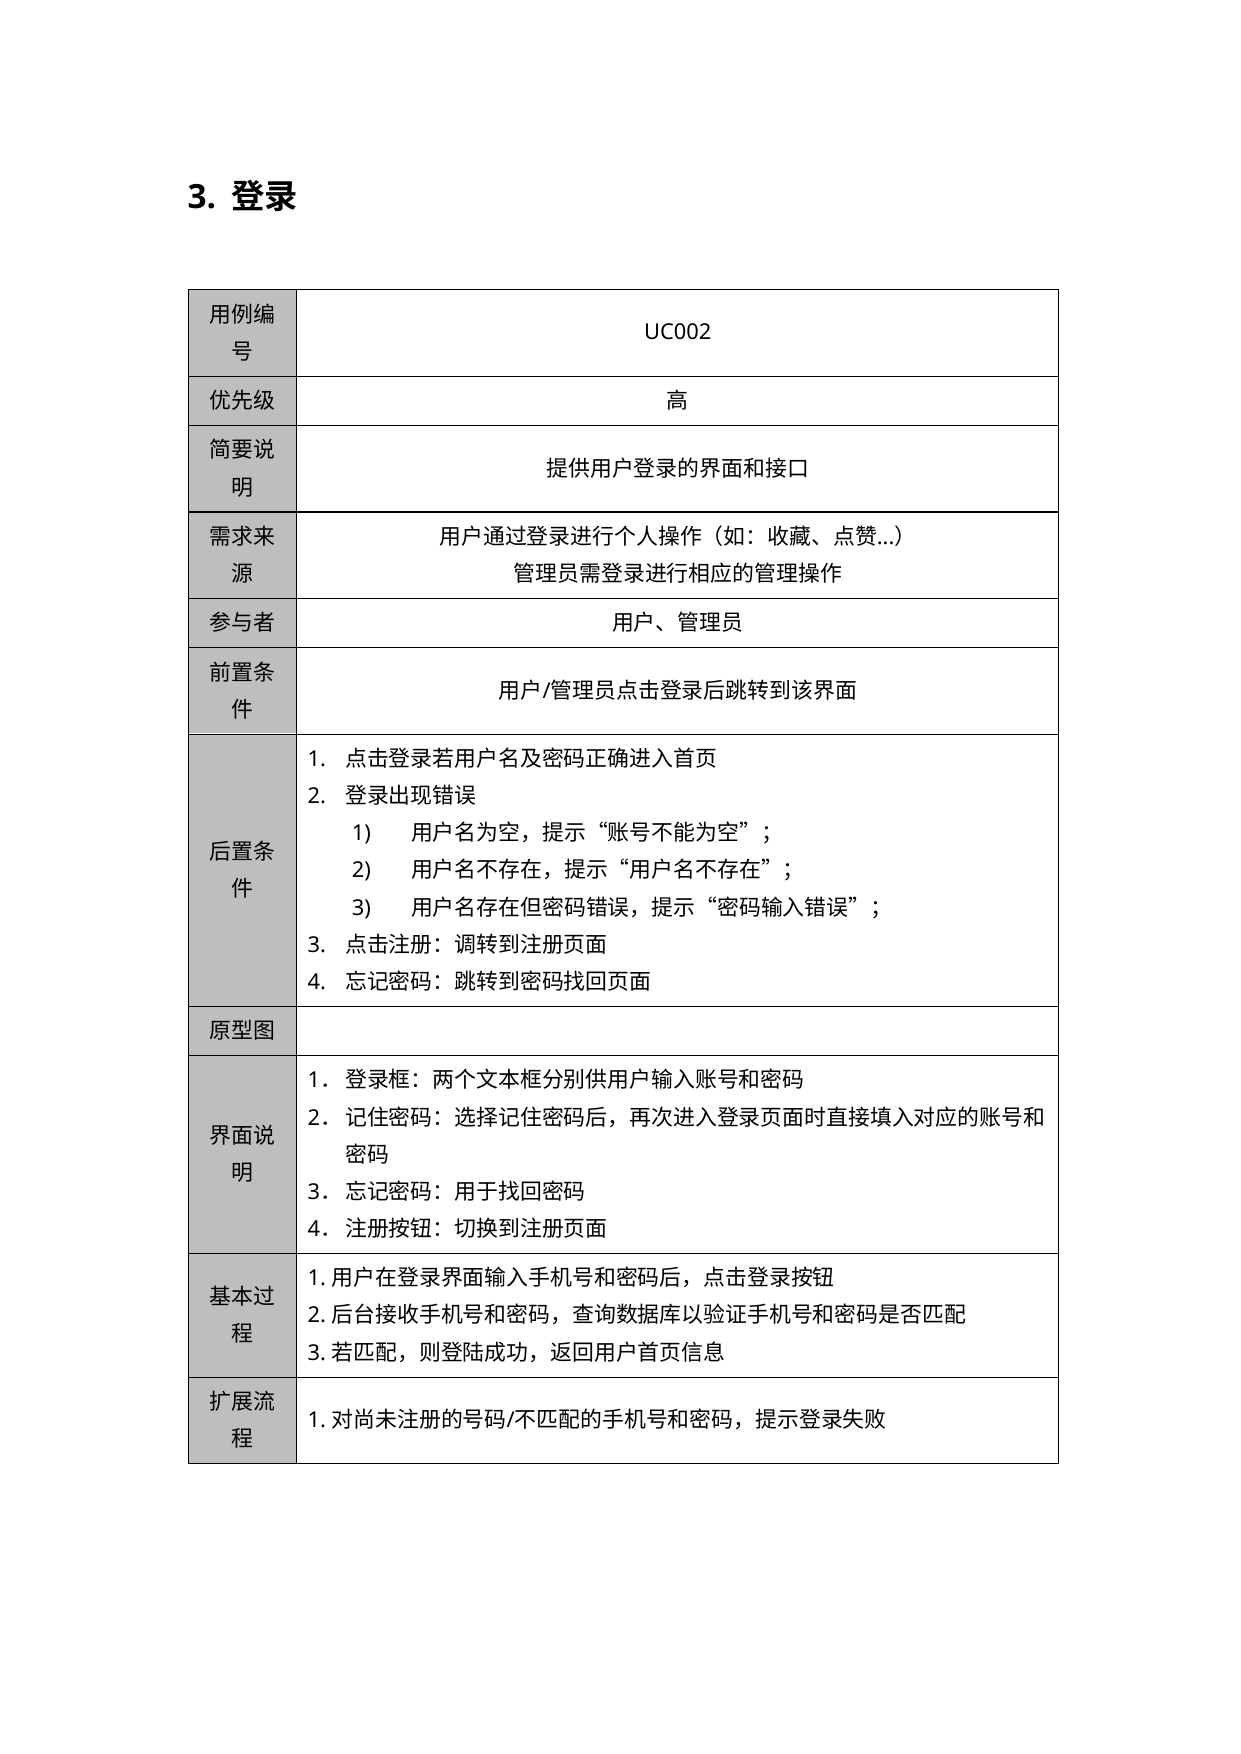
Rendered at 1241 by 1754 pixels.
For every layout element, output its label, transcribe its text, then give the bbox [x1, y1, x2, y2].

subtitle 登录 [187, 162, 1053, 227]
table_cell [297, 1007, 1058, 1055]
table_cell 登录框：两个文本框分别供用户输入账号和密码 记住密码：选择记住密码后，再次进入登录页面时直接填入对应的账号和密码 忘记密码：用于找回密码 注册按钮：切换到注册页面 [297, 1056, 1058, 1253]
table_cell 高 [297, 377, 1058, 425]
table_cell 需求来源 [189, 513, 296, 598]
table_cell 参与者 [189, 599, 296, 647]
table_cell 用户通过登录进行个人操作（如：收藏、点赞...） 管理员需登录进行相应的管理操作 [297, 513, 1058, 598]
table_cell 优先级 [189, 377, 296, 425]
table_cell 用户、管理员 [297, 599, 1058, 647]
table_cell 提供用户登录的界面和接口 [297, 426, 1058, 511]
table_header 用例编号 [189, 290, 296, 376]
table_cell 界面说明 [189, 1056, 296, 1253]
table_cell 原型图 [189, 1007, 296, 1055]
table_cell 后置条件 [189, 735, 296, 1006]
table_cell 用户/管理员点击登录后跳转到该界面 [297, 648, 1058, 733]
table_cell 用户在登录界面输入手机号和密码后，点击登录按钮 2. 后台接收手机号和密码，查询数据库以验证手机号和密码是否匹配 3. 若匹配，则登陆成功，返回用户首页信息 [297, 1254, 1058, 1377]
table_cell 前置条件 [189, 648, 296, 733]
table_cell 简要说明 [189, 426, 296, 511]
table_header UC002 [297, 290, 1058, 376]
table_cell 对尚未注册的号码/不匹配的手机号和密码，提示登录失败 [297, 1378, 1058, 1463]
table_cell 点击登录若用户名及密码正确进入首页 登录出现错误 用户名为空，提示“账号不能为空”； 用户名不存在，提示“用户名不存在”； 用户名存在但密码错误，提示“密码输入错误”； 点击注册：调转到注册页面 忘记密码：跳转到密码找回页面 [297, 735, 1058, 1006]
table_cell 基本过程 [189, 1254, 296, 1377]
table_cell 扩展流程 [189, 1378, 296, 1463]
